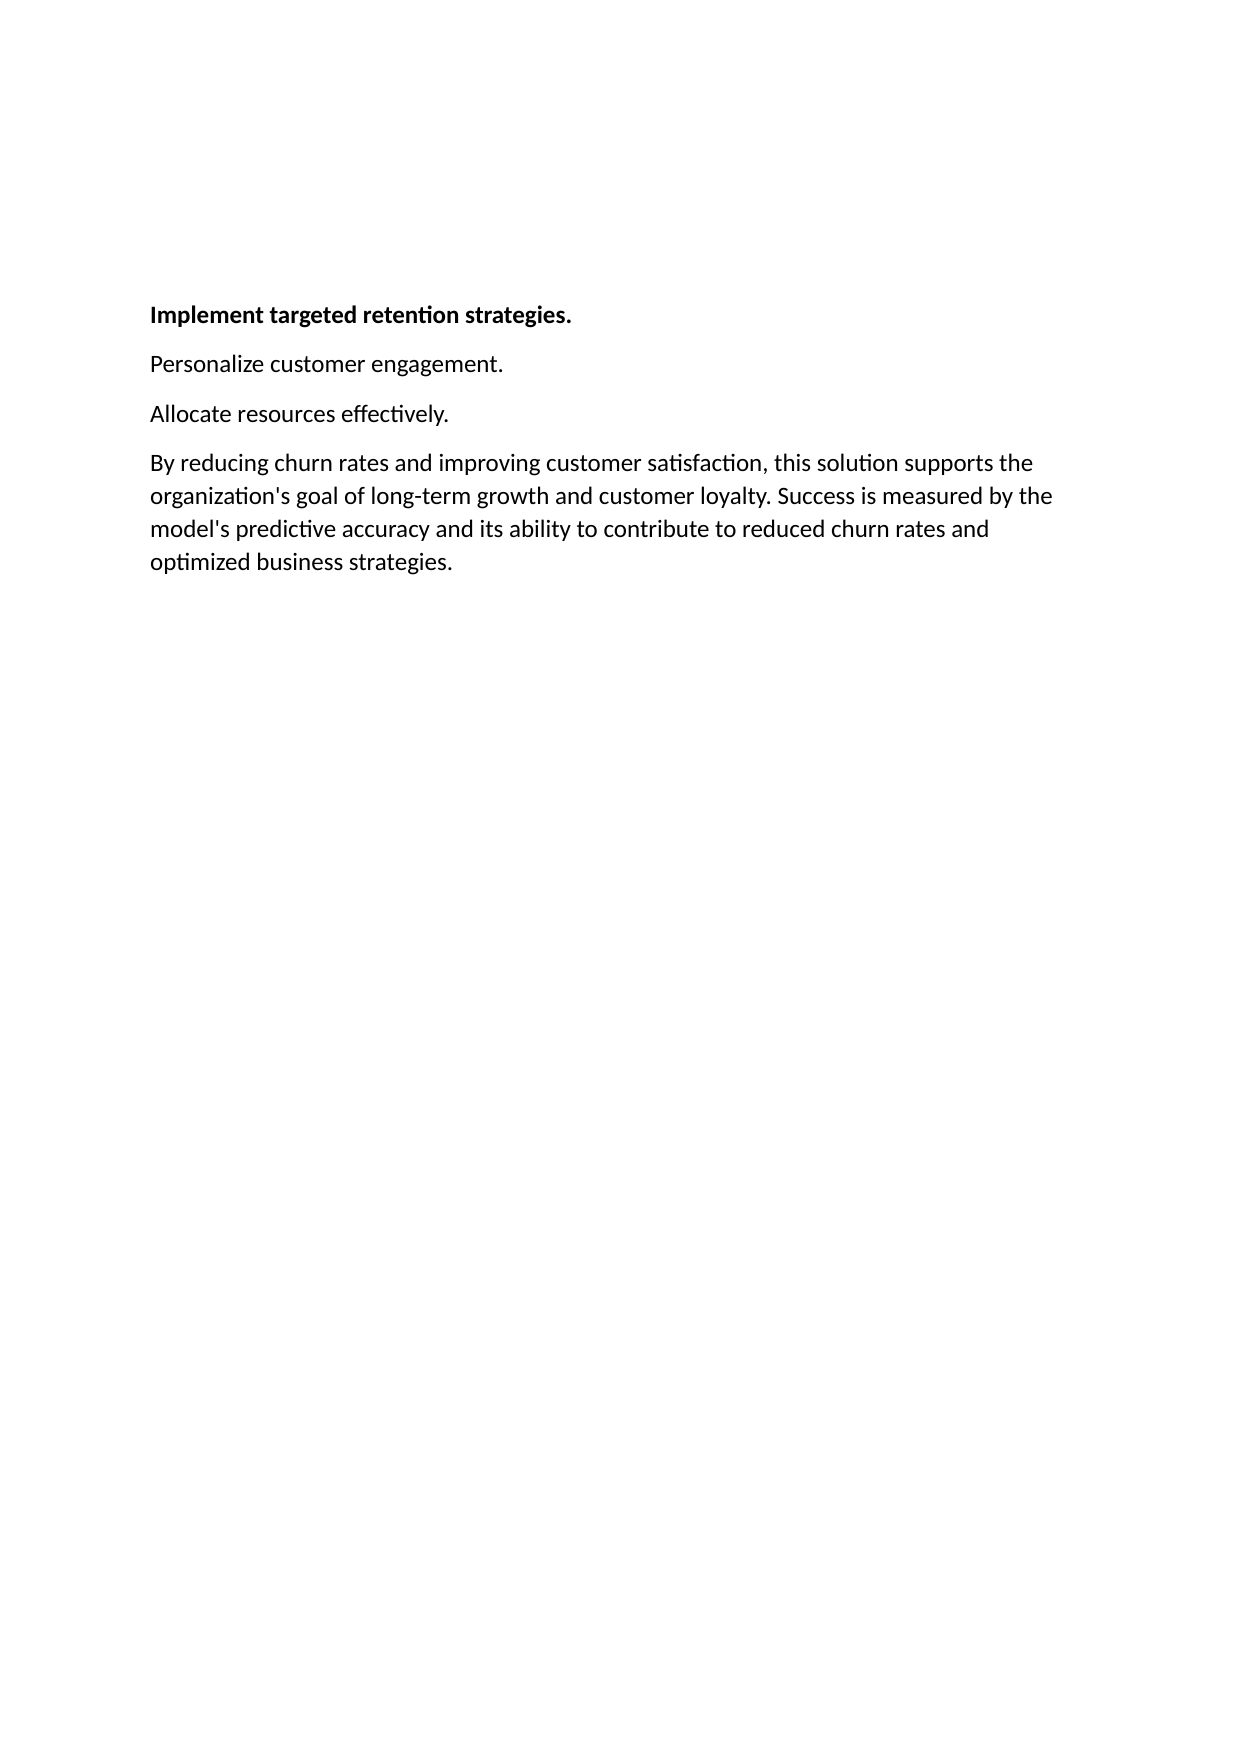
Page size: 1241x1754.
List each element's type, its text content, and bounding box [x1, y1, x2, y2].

text Implement targeted retention strategies. [150, 299, 1090, 329]
text Allocate resources effectively. [150, 398, 1090, 428]
text By reducing churn rates and improving customer satisfaction, this solution supports the organization's goal of long-term growth and customer loyalty. Success is measured by the model's predictive accuracy and its ability to contribute to reduced churn rates and optimized business strategies. [150, 447, 1090, 577]
text Personalize customer engagement. [150, 348, 1090, 379]
